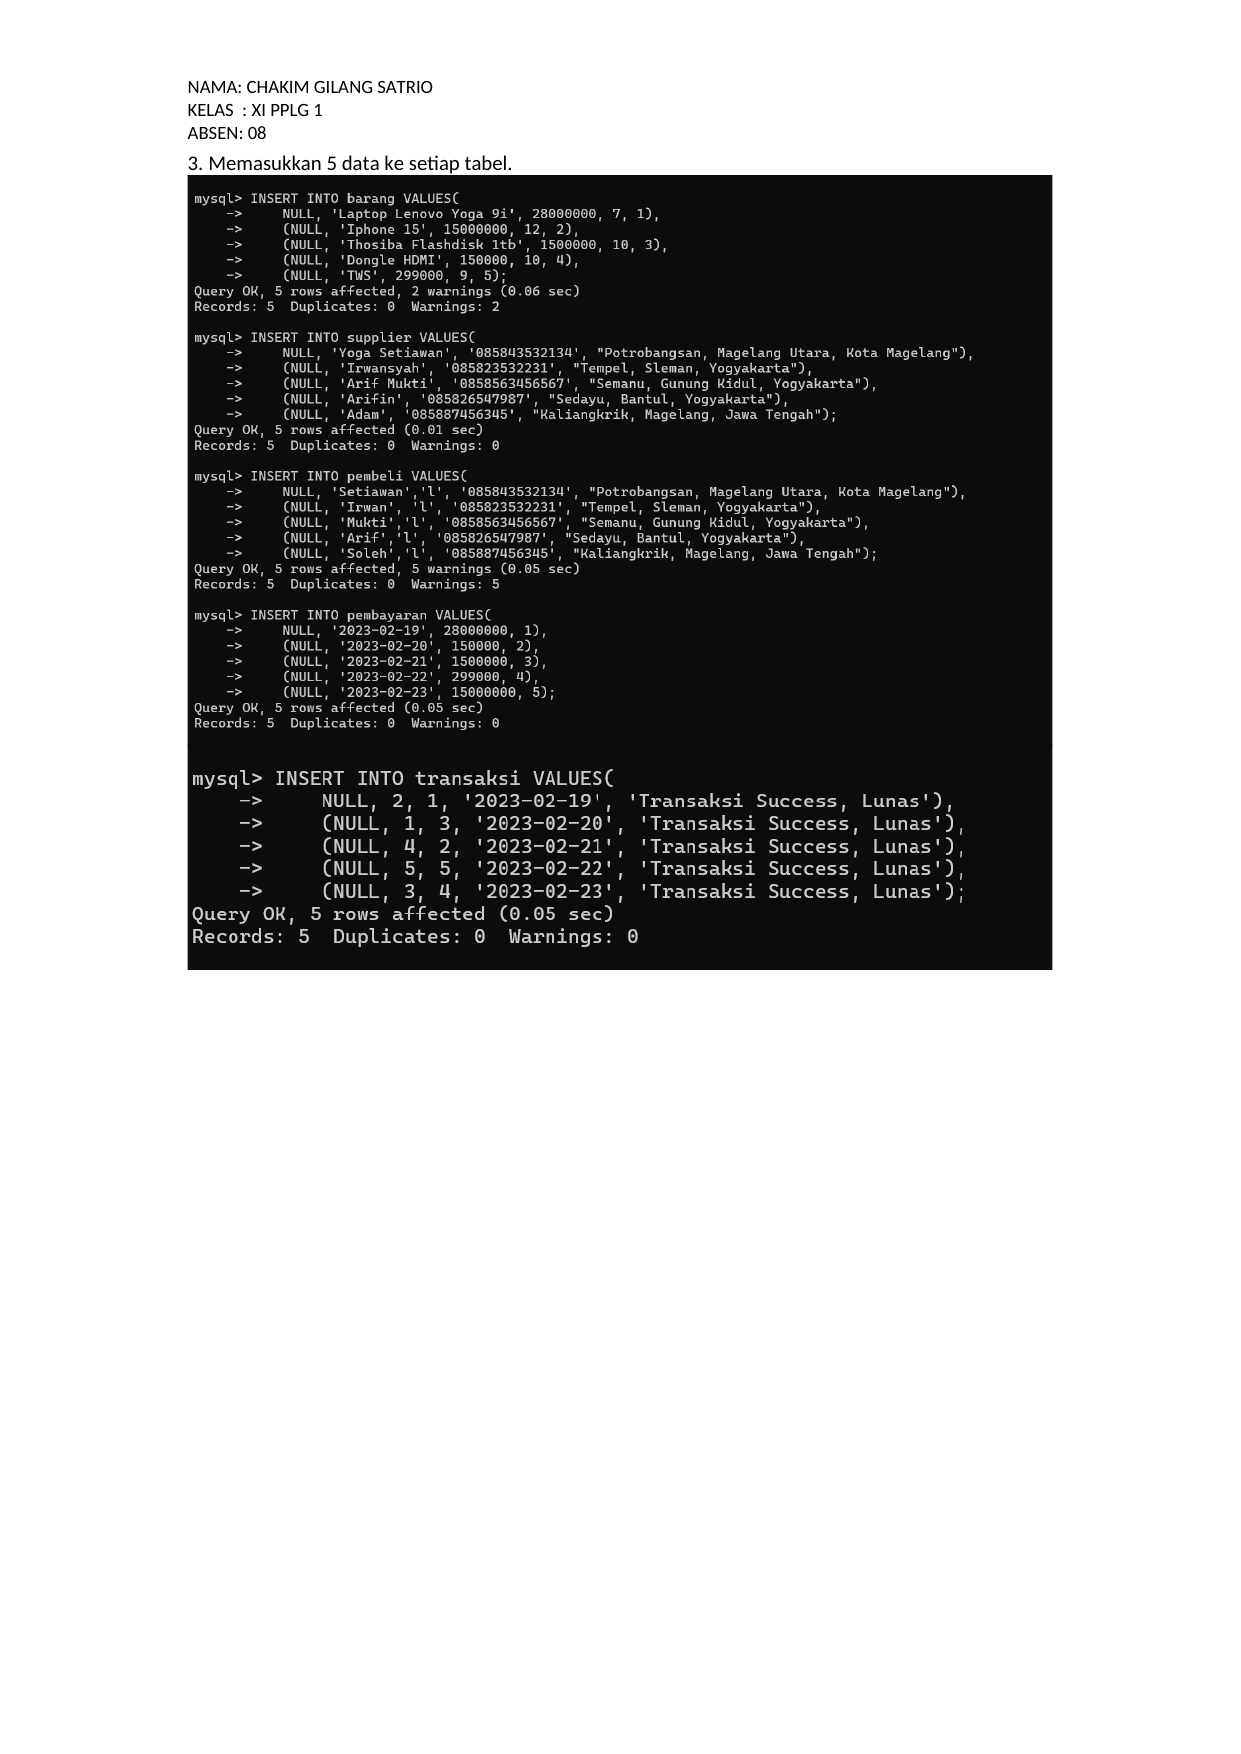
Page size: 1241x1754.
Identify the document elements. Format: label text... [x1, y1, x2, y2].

list Memasukkan 5 data ke setiap tabel. [187, 150, 1053, 175]
picture [187, 175, 1053, 970]
